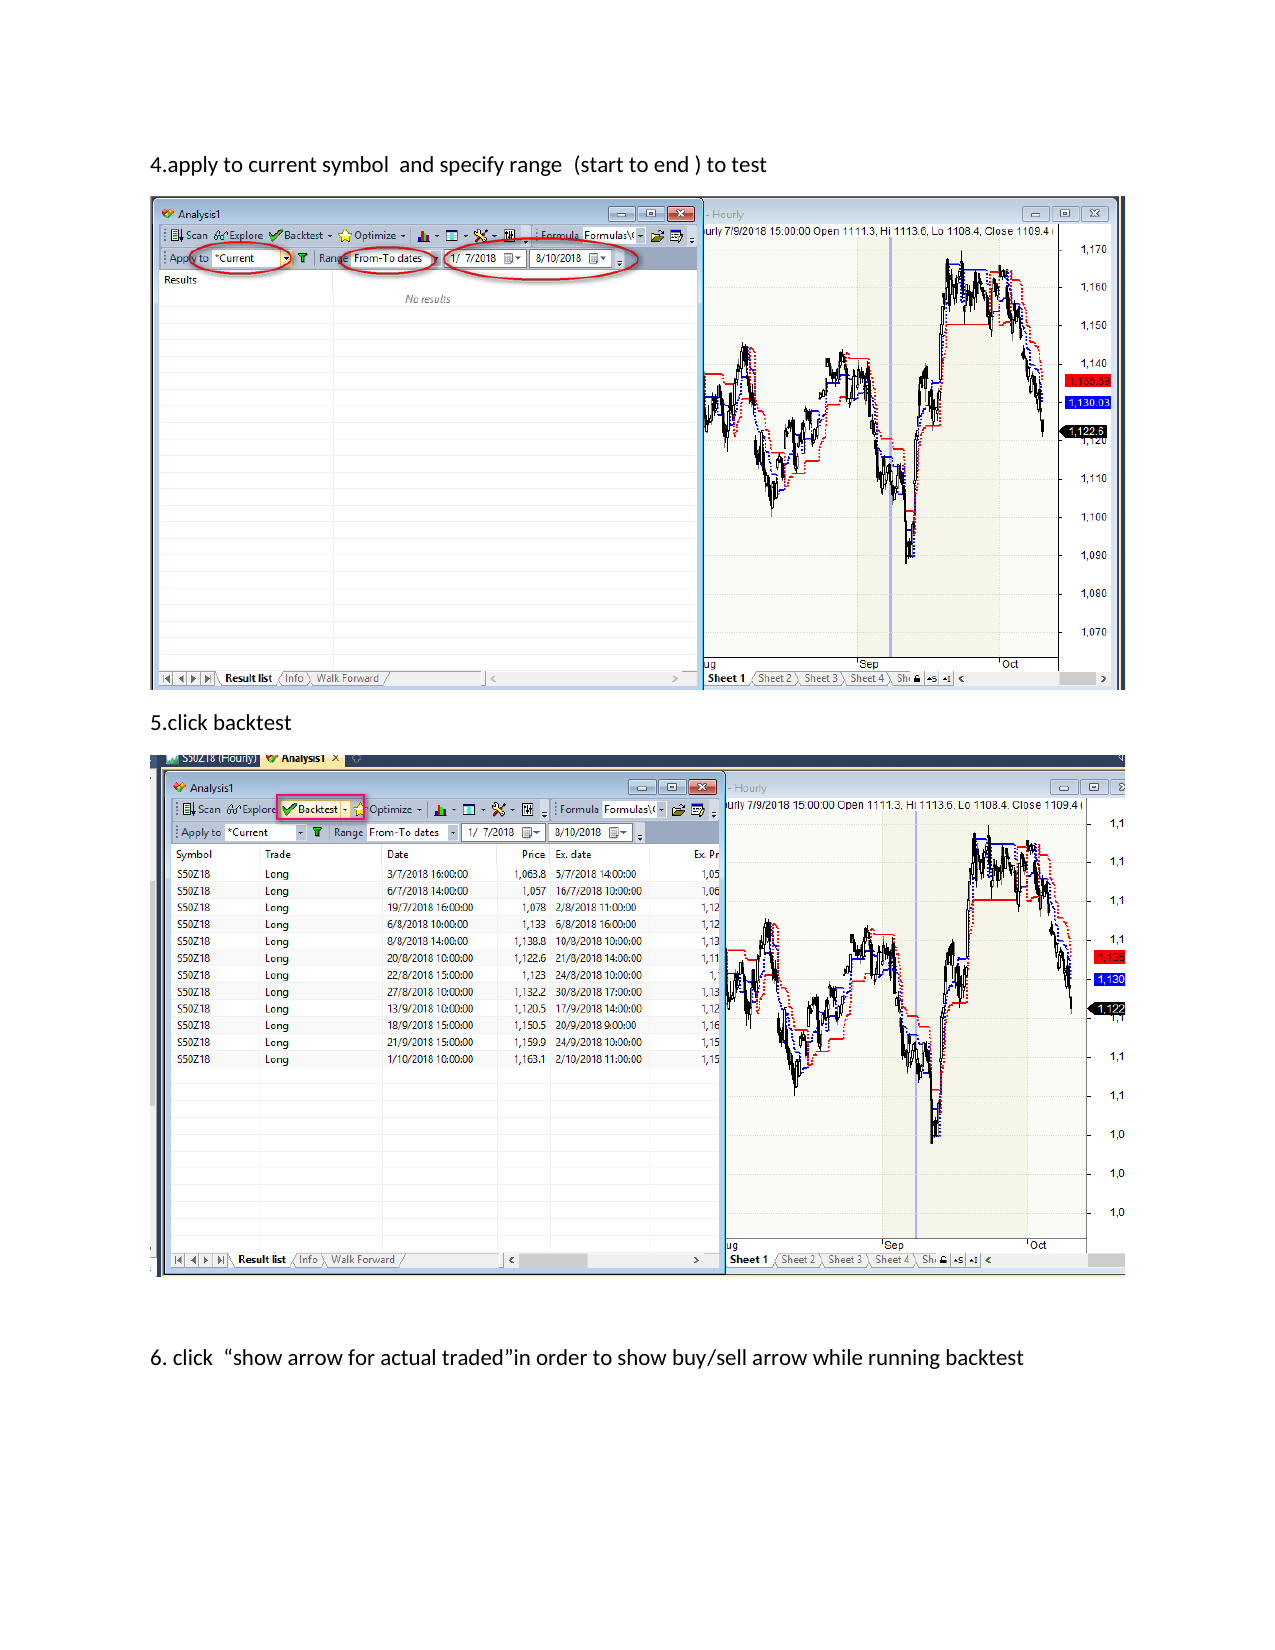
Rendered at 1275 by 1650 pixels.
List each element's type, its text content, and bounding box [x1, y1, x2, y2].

text 5.click backtest [150, 708, 1125, 736]
text 6. click “show arrow for actual traded”in order to show buy/sell arrow while running backtest [150, 1343, 1125, 1371]
picture [150, 755, 1125, 1277]
text 4.apply to current symbol and specify range (start to end ) to test [150, 150, 1125, 178]
picture [150, 196, 1125, 690]
